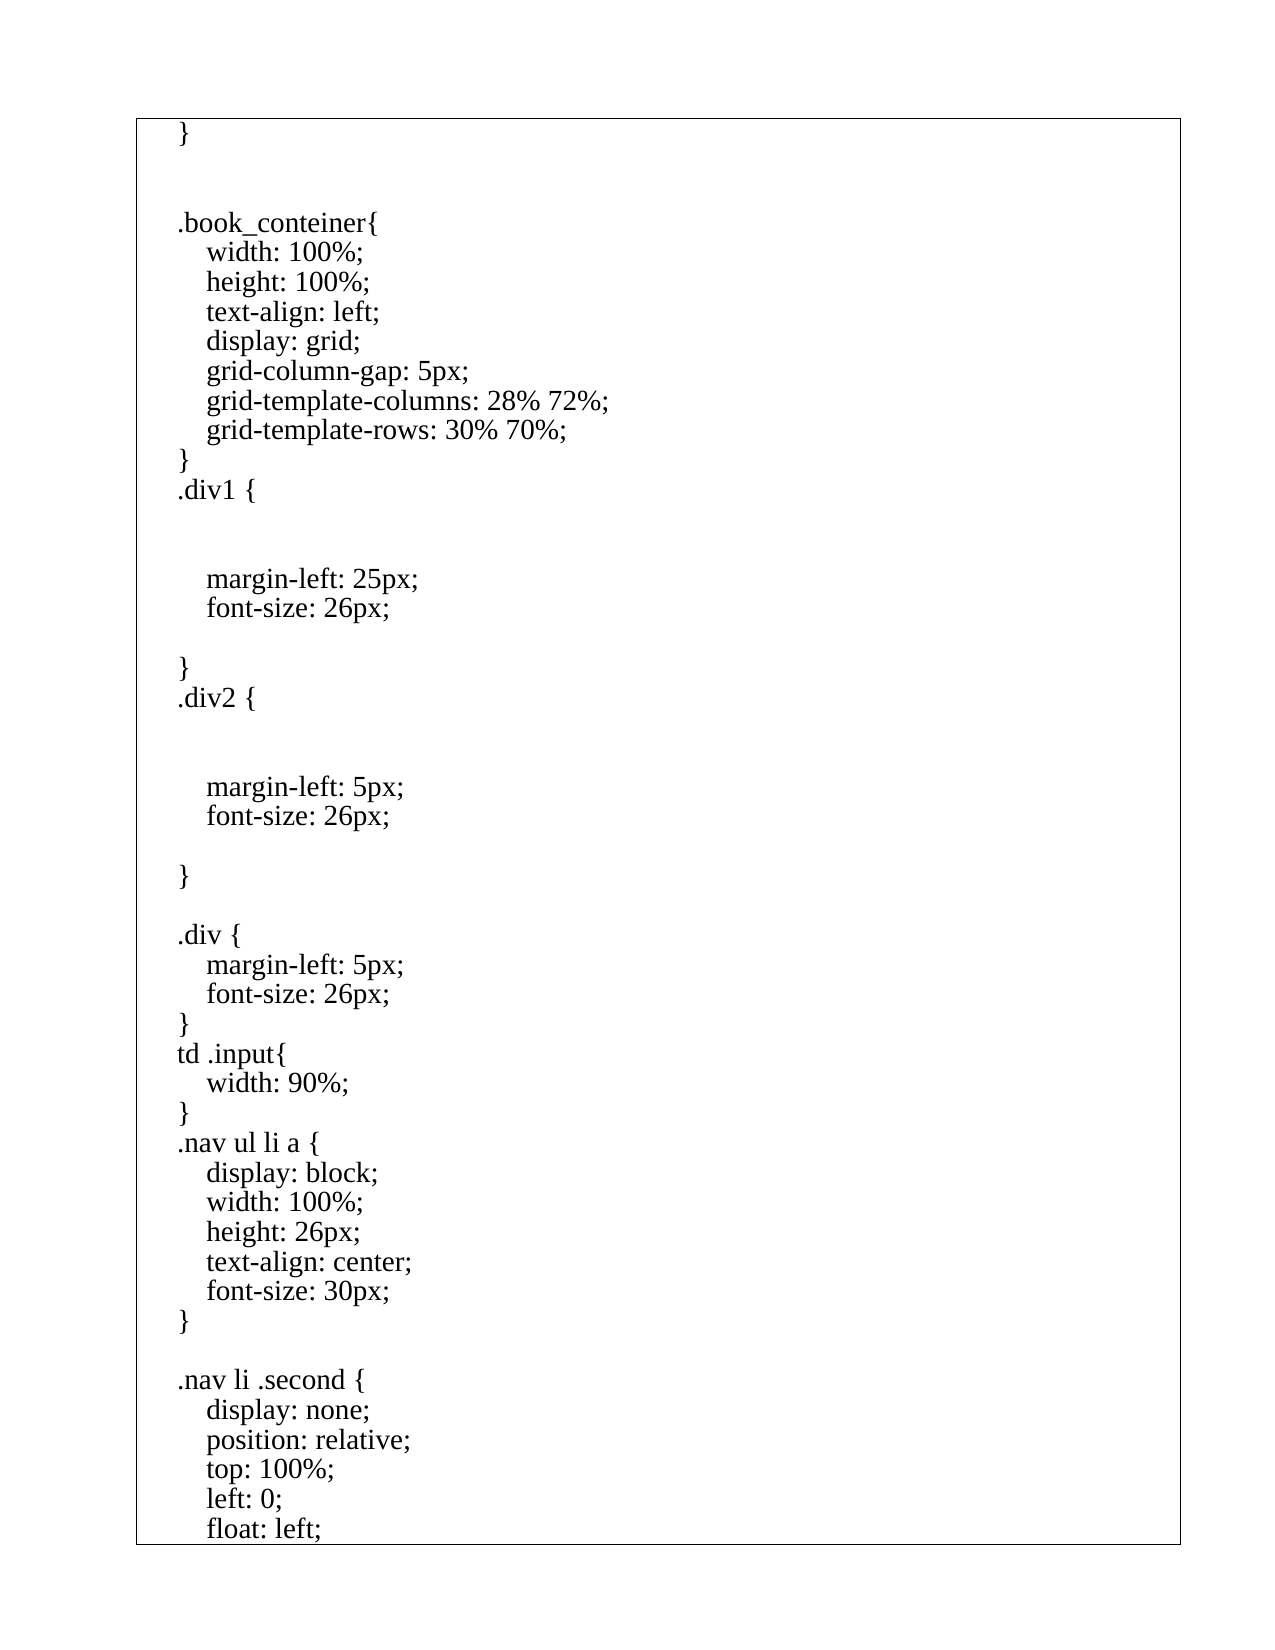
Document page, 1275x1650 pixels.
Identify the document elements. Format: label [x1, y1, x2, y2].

table_header [137, 119, 1180, 1544]
